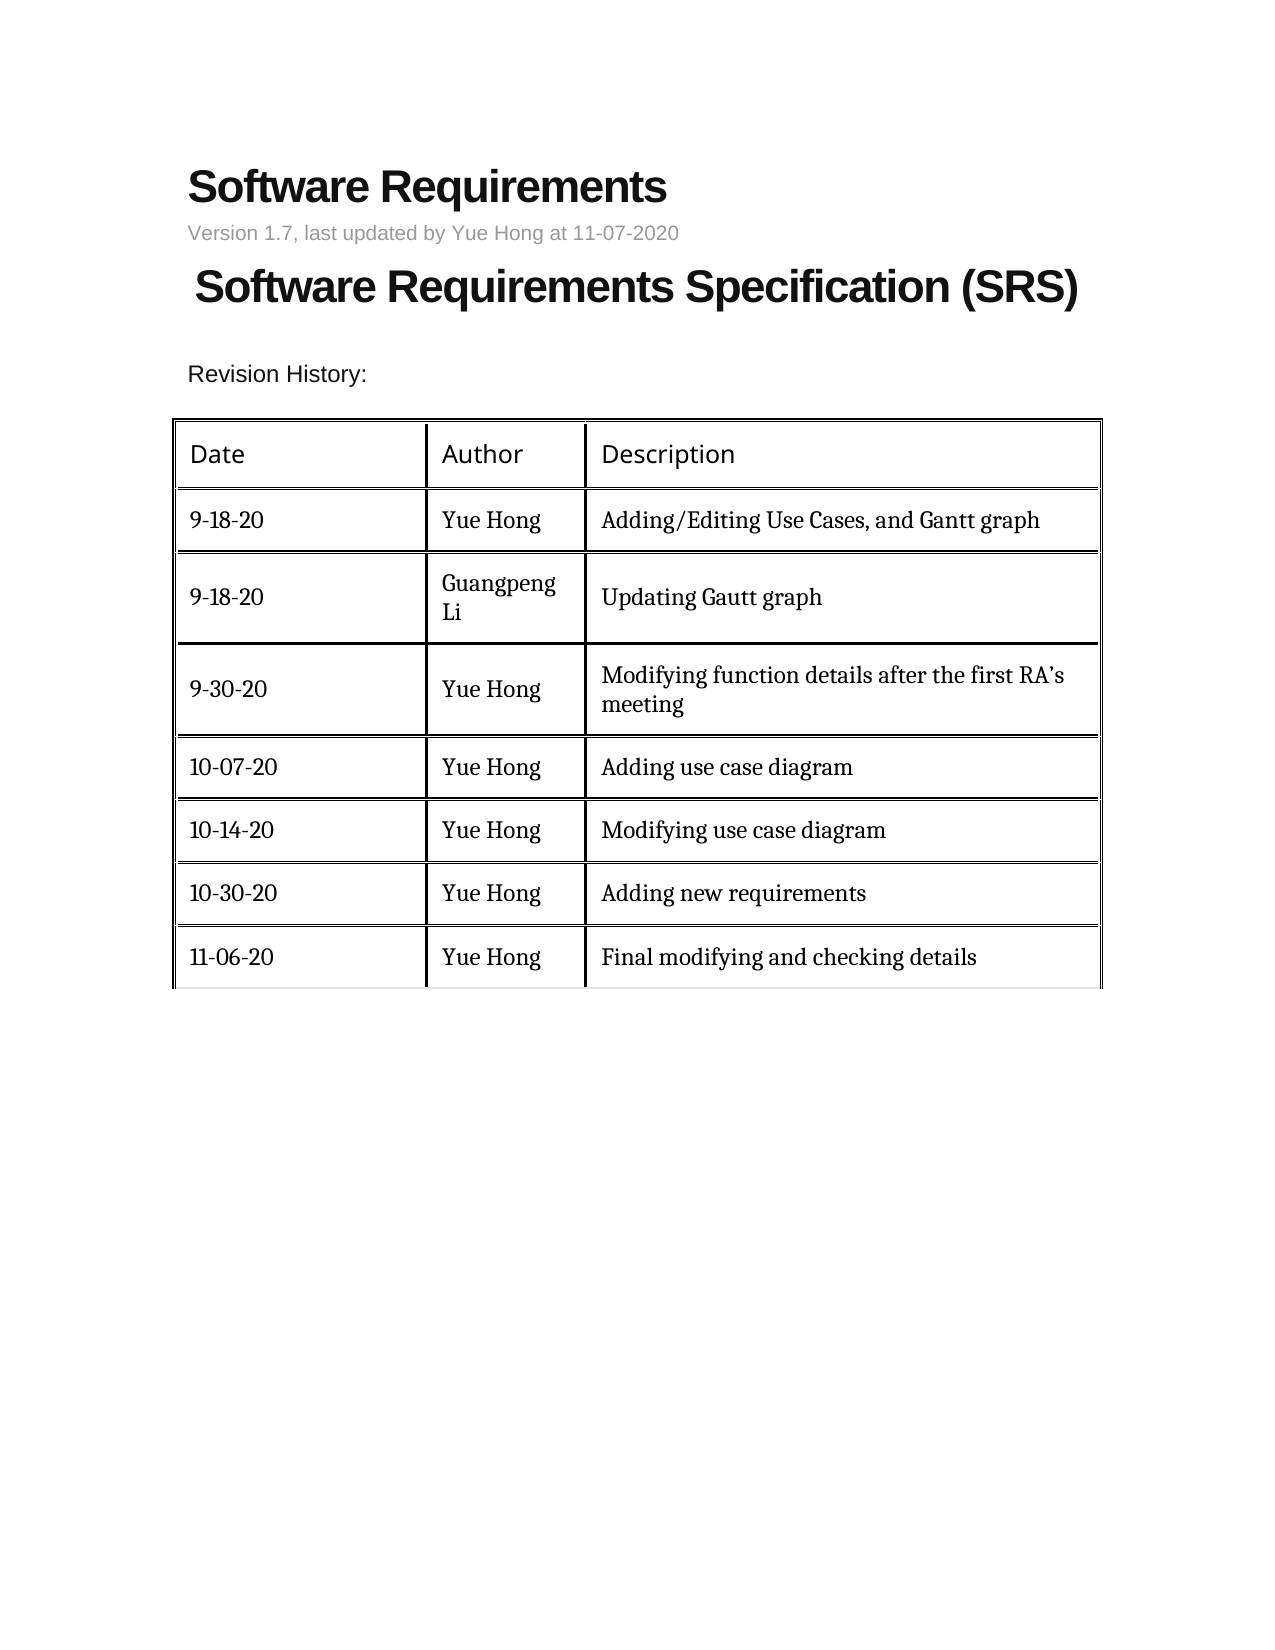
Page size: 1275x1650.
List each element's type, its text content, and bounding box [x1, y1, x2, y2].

text Version 1.7, last updated by Yue Hong at 11-07-2020 [187, 220, 1087, 244]
subtitle Software Requirements Specification (SRS) [187, 260, 1087, 313]
table_cell Yue Hong [428, 801, 584, 861]
table_cell 10-14-20 [176, 797, 425, 861]
table_header Date [176, 422, 426, 487]
table_cell 9-30-20 [176, 642, 425, 734]
table_cell 10-07-20 [176, 734, 425, 797]
table_cell Updating Gautt graph [587, 550, 1100, 642]
table_cell Yue Hong [428, 645, 584, 734]
table_cell Guangpeng Li [428, 554, 584, 642]
table_cell Modifying use case diagram [587, 797, 1100, 861]
table_cell Yue Hong [428, 864, 584, 924]
subtitle Software Requirements [187, 150, 1087, 212]
table_header Description [585, 422, 1100, 487]
text Revision History: [187, 359, 1087, 387]
table_cell 10-30-20 [174, 861, 426, 924]
table_cell Adding use case diagram [587, 734, 1100, 797]
table_cell Yue Hong [428, 738, 584, 797]
table_cell Final modifying and checking details [585, 924, 1101, 987]
table_cell Yue Hong [428, 927, 584, 987]
table_header Author [426, 422, 585, 487]
table_cell Adding/Editing Use Cases, and Gantt graph [585, 487, 1101, 550]
table_cell 9-18-20 [176, 550, 425, 642]
table_cell 9-18-20 [174, 487, 426, 550]
table_cell Adding new requirements [585, 861, 1101, 924]
table_cell Yue Hong [428, 490, 584, 550]
table_cell Modifying function details after the first RA’s meeting [587, 642, 1100, 734]
table_cell 11-06-20 [174, 924, 426, 987]
